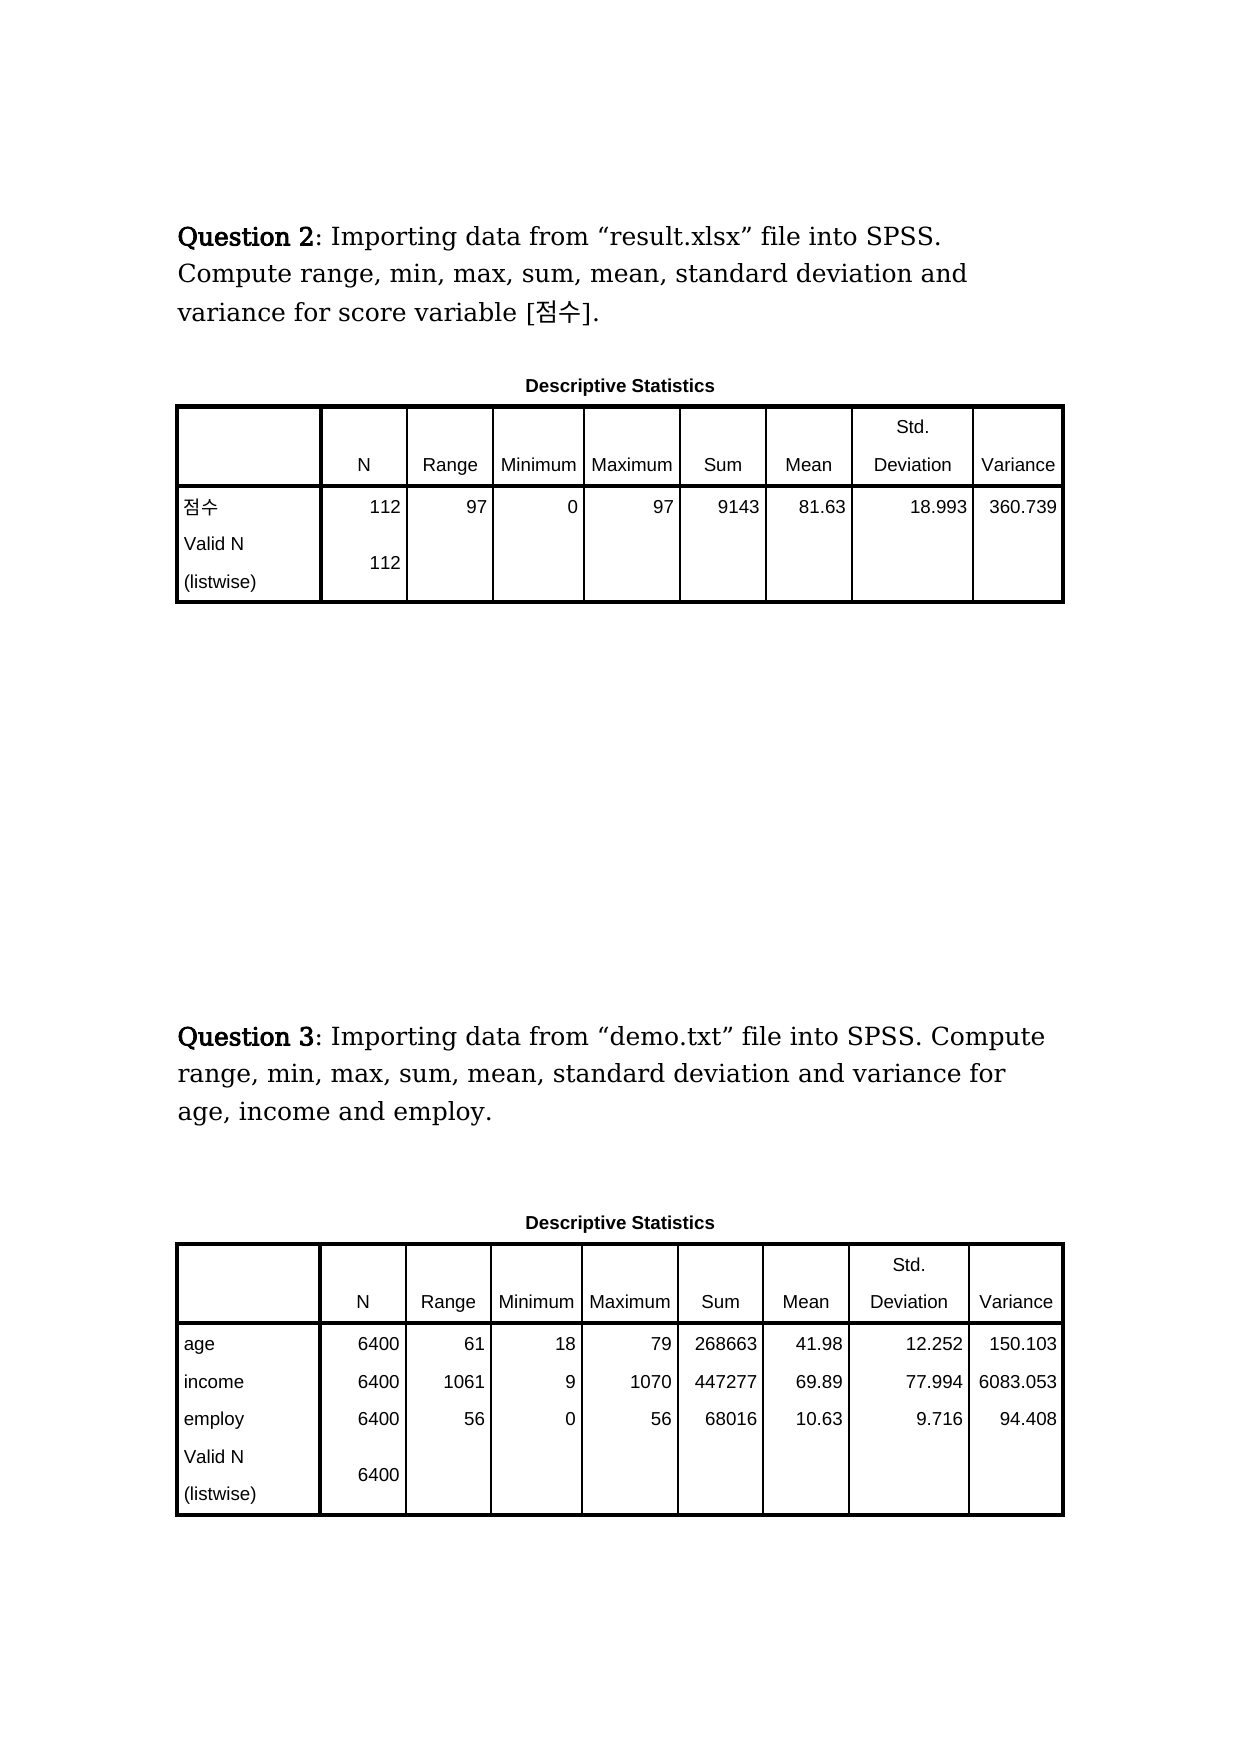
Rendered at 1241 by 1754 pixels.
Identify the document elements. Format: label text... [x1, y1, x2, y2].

table_cell 68016 [679, 1400, 762, 1438]
table_cell [850, 1438, 968, 1513]
table_cell 9143 [681, 488, 765, 525]
table_cell [853, 525, 972, 600]
table_cell 56 [407, 1400, 490, 1438]
table_cell Mean [764, 1246, 848, 1321]
table_cell 6400 [322, 1438, 405, 1513]
table_cell 9.716 [850, 1400, 968, 1438]
table_cell 6083.053 [970, 1363, 1061, 1400]
table_cell Variance [974, 409, 1061, 483]
table_cell Range [407, 1246, 490, 1321]
table_cell 56 [583, 1400, 677, 1438]
table_cell 점수 [179, 488, 319, 525]
table_cell Minimum [494, 409, 583, 483]
table_cell [764, 1438, 848, 1513]
table_cell 112 [323, 525, 406, 600]
table_cell 41.98 [764, 1325, 848, 1363]
table_cell [679, 1438, 762, 1513]
table_cell [767, 525, 851, 600]
table_cell [179, 409, 319, 483]
table_cell [970, 1438, 1061, 1513]
table_cell 77.994 [850, 1363, 968, 1400]
table_cell N [323, 409, 406, 483]
table_cell Std. Deviation [850, 1246, 968, 1321]
table_cell [179, 1246, 318, 1321]
table_cell 1061 [407, 1363, 490, 1400]
table_cell 94.408 [970, 1400, 1061, 1438]
table_cell 150.103 [970, 1325, 1061, 1363]
table_cell 97 [585, 488, 679, 525]
table_cell Valid N (listwise) [179, 525, 319, 600]
table_cell 6400 [322, 1363, 405, 1400]
table_cell income [179, 1363, 318, 1400]
table_cell Maximum [585, 409, 679, 483]
table_cell [492, 1438, 581, 1513]
table_cell [408, 525, 492, 600]
table_cell age [179, 1325, 318, 1363]
table_cell 97 [408, 488, 492, 525]
table_cell [585, 525, 679, 600]
table_cell 0 [494, 488, 583, 525]
table_cell Maximum [583, 1246, 677, 1321]
table_cell Variance [970, 1246, 1061, 1321]
table_cell 6400 [322, 1325, 405, 1363]
table_cell 69.89 [764, 1363, 848, 1400]
table_cell 1070 [583, 1363, 677, 1400]
table_cell Minimum [492, 1246, 581, 1321]
text Question 3: Importing data from “demo.txt” file into SPSS. Compute range, min, max, sum, mean, standard deviation and variance for age, income and employ. [177, 1017, 1063, 1129]
table_cell 81.63 [767, 488, 851, 525]
table_cell 268663 [679, 1325, 762, 1363]
table_cell Mean [767, 409, 851, 483]
table_cell [494, 525, 583, 600]
text Question 2: Importing data from “result.xlsx” file into SPSS. Compute range, min, max, sum, mean, standard deviation and variance for score variable [점수]. [177, 217, 1063, 329]
table_cell 12.252 [850, 1325, 968, 1363]
table_cell 18 [492, 1325, 581, 1363]
table_cell Range [408, 409, 492, 483]
table_cell [681, 525, 765, 600]
table_cell Sum [679, 1246, 762, 1321]
table_cell 360.739 [974, 488, 1061, 525]
table_cell 9 [492, 1363, 581, 1400]
table_cell 447277 [679, 1363, 762, 1400]
table_cell 79 [583, 1325, 677, 1363]
table_cell [407, 1438, 490, 1513]
table_cell [974, 525, 1061, 600]
table_header Descriptive Statistics [177, 367, 1063, 404]
table_cell 18.993 [853, 488, 972, 525]
table_cell [583, 1438, 677, 1513]
table_cell Valid N (listwise) [179, 1438, 318, 1513]
table_cell 0 [492, 1400, 581, 1438]
table_cell 6400 [322, 1400, 405, 1438]
table_cell 112 [323, 488, 406, 525]
table_header Descriptive Statistics [177, 1204, 1063, 1242]
table_cell employ [179, 1400, 318, 1438]
table_cell Std. Deviation [853, 409, 972, 483]
table_cell 10.63 [764, 1400, 848, 1438]
table_cell N [322, 1246, 405, 1321]
table_cell 61 [407, 1325, 490, 1363]
table_cell Sum [681, 409, 765, 483]
